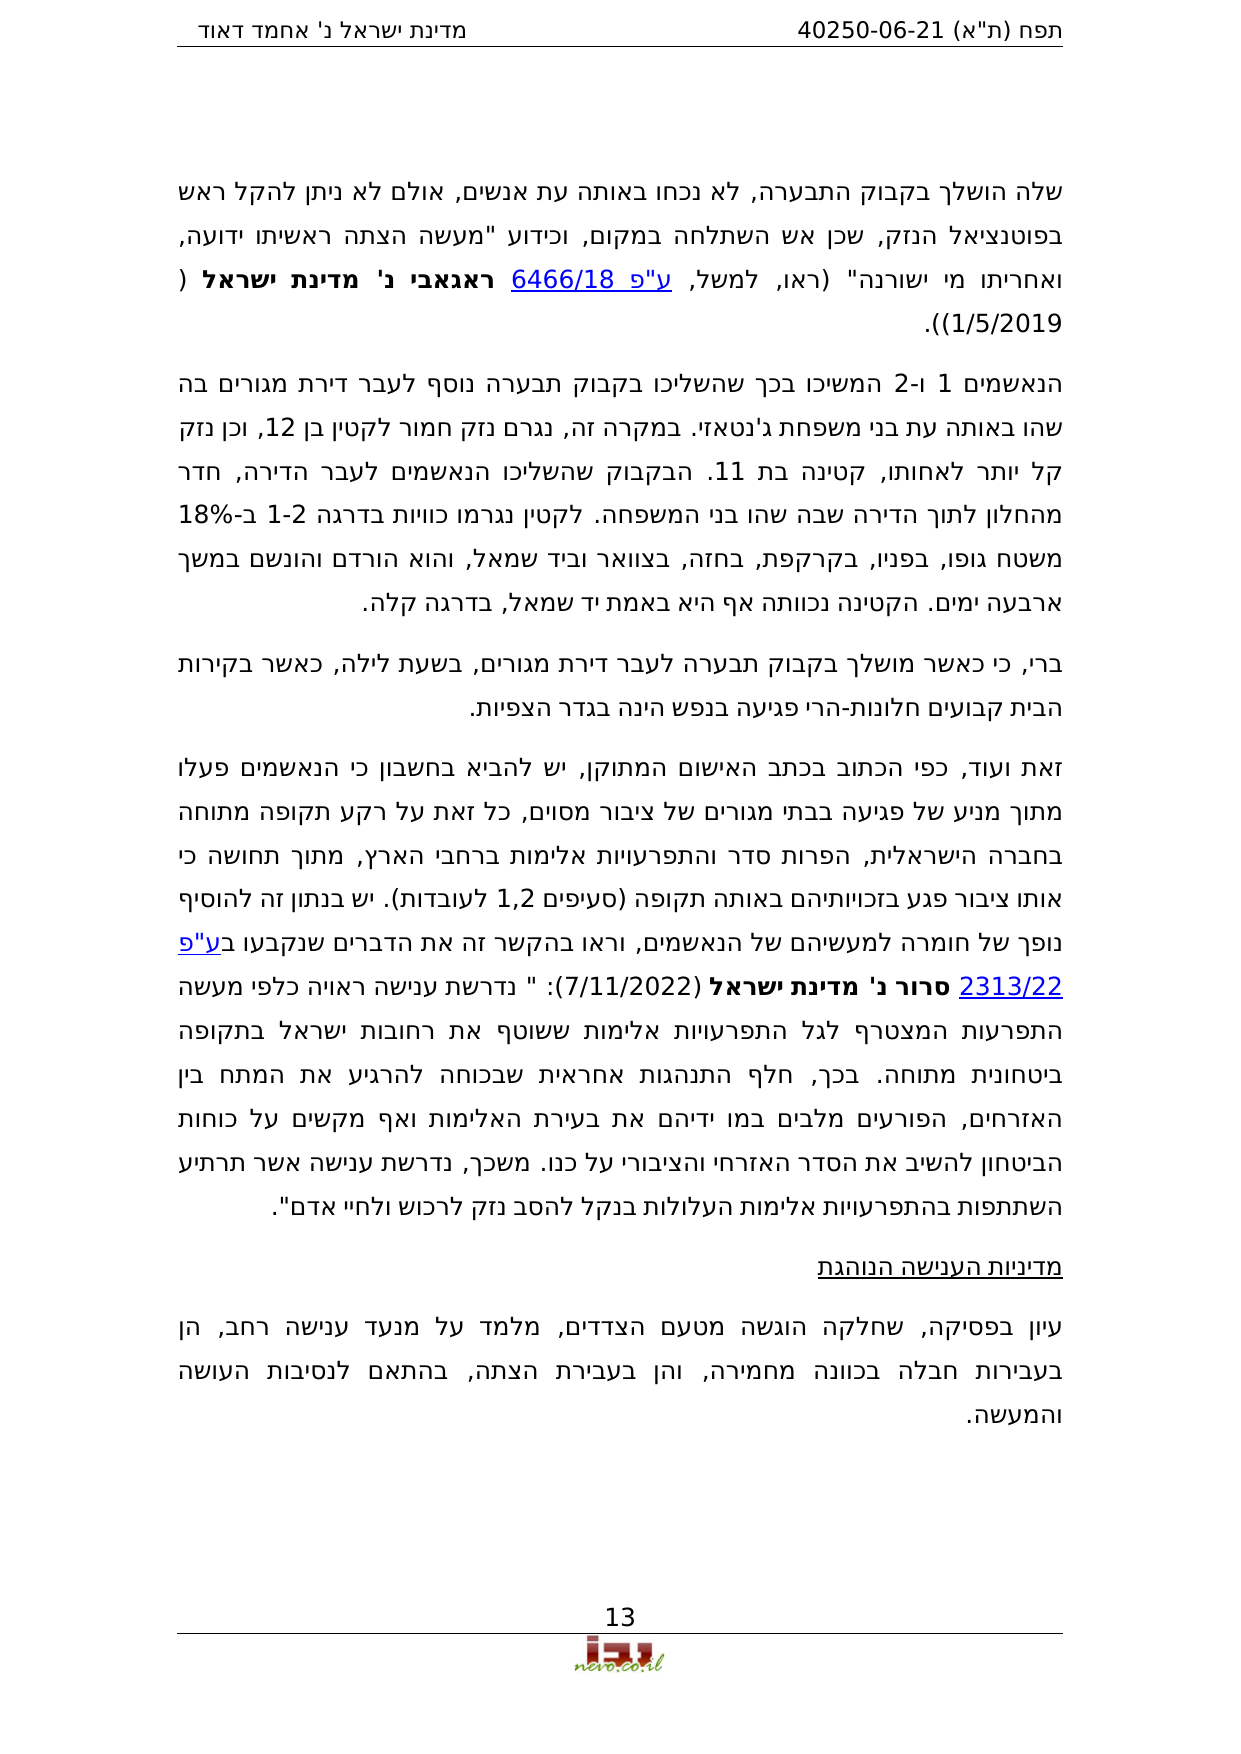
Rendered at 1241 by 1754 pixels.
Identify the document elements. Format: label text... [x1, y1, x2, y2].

text עיון בפסיקה, שחלקה הוגשה מטעם הצדדים, מלמד על מנעד ענישה רחב, הן בעבירות חבלה בכוונה מחמירה, והן בעבירת הצתה, בהתאם לנסיבות העושה והמעשה. [177, 1312, 1063, 1429]
text ברי, כי כאשר מושלך בקבוק תבערה לעבר דירת מגורים, בשעת לילה, כאשר בקירות הבית קבועים חלונות-הרי פגיעה בנפש הינה בגדר הצפיות. [177, 649, 1063, 722]
picture [574, 1635, 666, 1673]
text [177, 177, 1063, 338]
text זאת ועוד, כפי הכתוב בכתב האישום המתוקן, יש להביא בחשבון כי הנאשמים פעלו מתוך מניע של פגיעה בבתי מגורים של ציבור מסוים, כל זאת על רקע תקופה מתוחה בחברה הישראלית, הפרות סדר והתפרעויות אלימות ברחבי הארץ, מתוך תחושה כי אותו ציבור פגע בזכויותיהם באותה תקופה (סעיפים 1,2 לעובדות). יש בנתון זה להוסיף נופך של חומרה למעשיהם של הנאשמים, וראו בהקשר זה את הדברים שנקבעו בע"פ 2313/22 סרור נ' מדינת ישראל (7/11/2022): " נדרשת ענישה ראויה כלפי מעשה התפרעות המצטרף לגל התפרעויות אלימות ששוטף את רחובות ישראל בתקופה ביטחונית מתוחה. בכך, חלף התנהגות אחראית שבכוחה להרגיע את המתח בין האזרחים, הפורעים מלבים במו ידיהם את בעירת האלימות ואף מקשים על כוחות הביטחון להשיב את הסדר האזרחי והציבורי על כנו. משכך, נדרשת ענישה אשר תרתיע השתתפות בהתפרעויות אלימות העלולות בנקל להסב נזק לרכוש ולחיי אדם". [177, 753, 1063, 1221]
text מדיניות הענישה הנוהגת [177, 1252, 1063, 1281]
text הנאשמים 1 ו-2 המשיכו בכך שהשליכו בקבוק תבערה נוסף לעבר דירת מגורים בה שהו באותה עת בני משפחת ג'נטאזי. במקרה זה, נגרם נזק חמור לקטין בן 12, וכן נזק קל יותר לאחותו, קטינה בת 11. הבקבוק שהשליכו הנאשמים לעבר הדירה, חדר מהחלון לתוך הדירה שבה שהו בני המשפחה. לקטין נגרמו כוויות בדרגה 1-2 ב-18% משטח גופו, בפניו, בקרקפת, בחזה, בצוואר וביד שמאל, והוא הורדם והונשם במשך ארבעה ימים. הקטינה נכוותה אף היא באמת יד שמאל, בדרגה קלה. [177, 369, 1063, 618]
